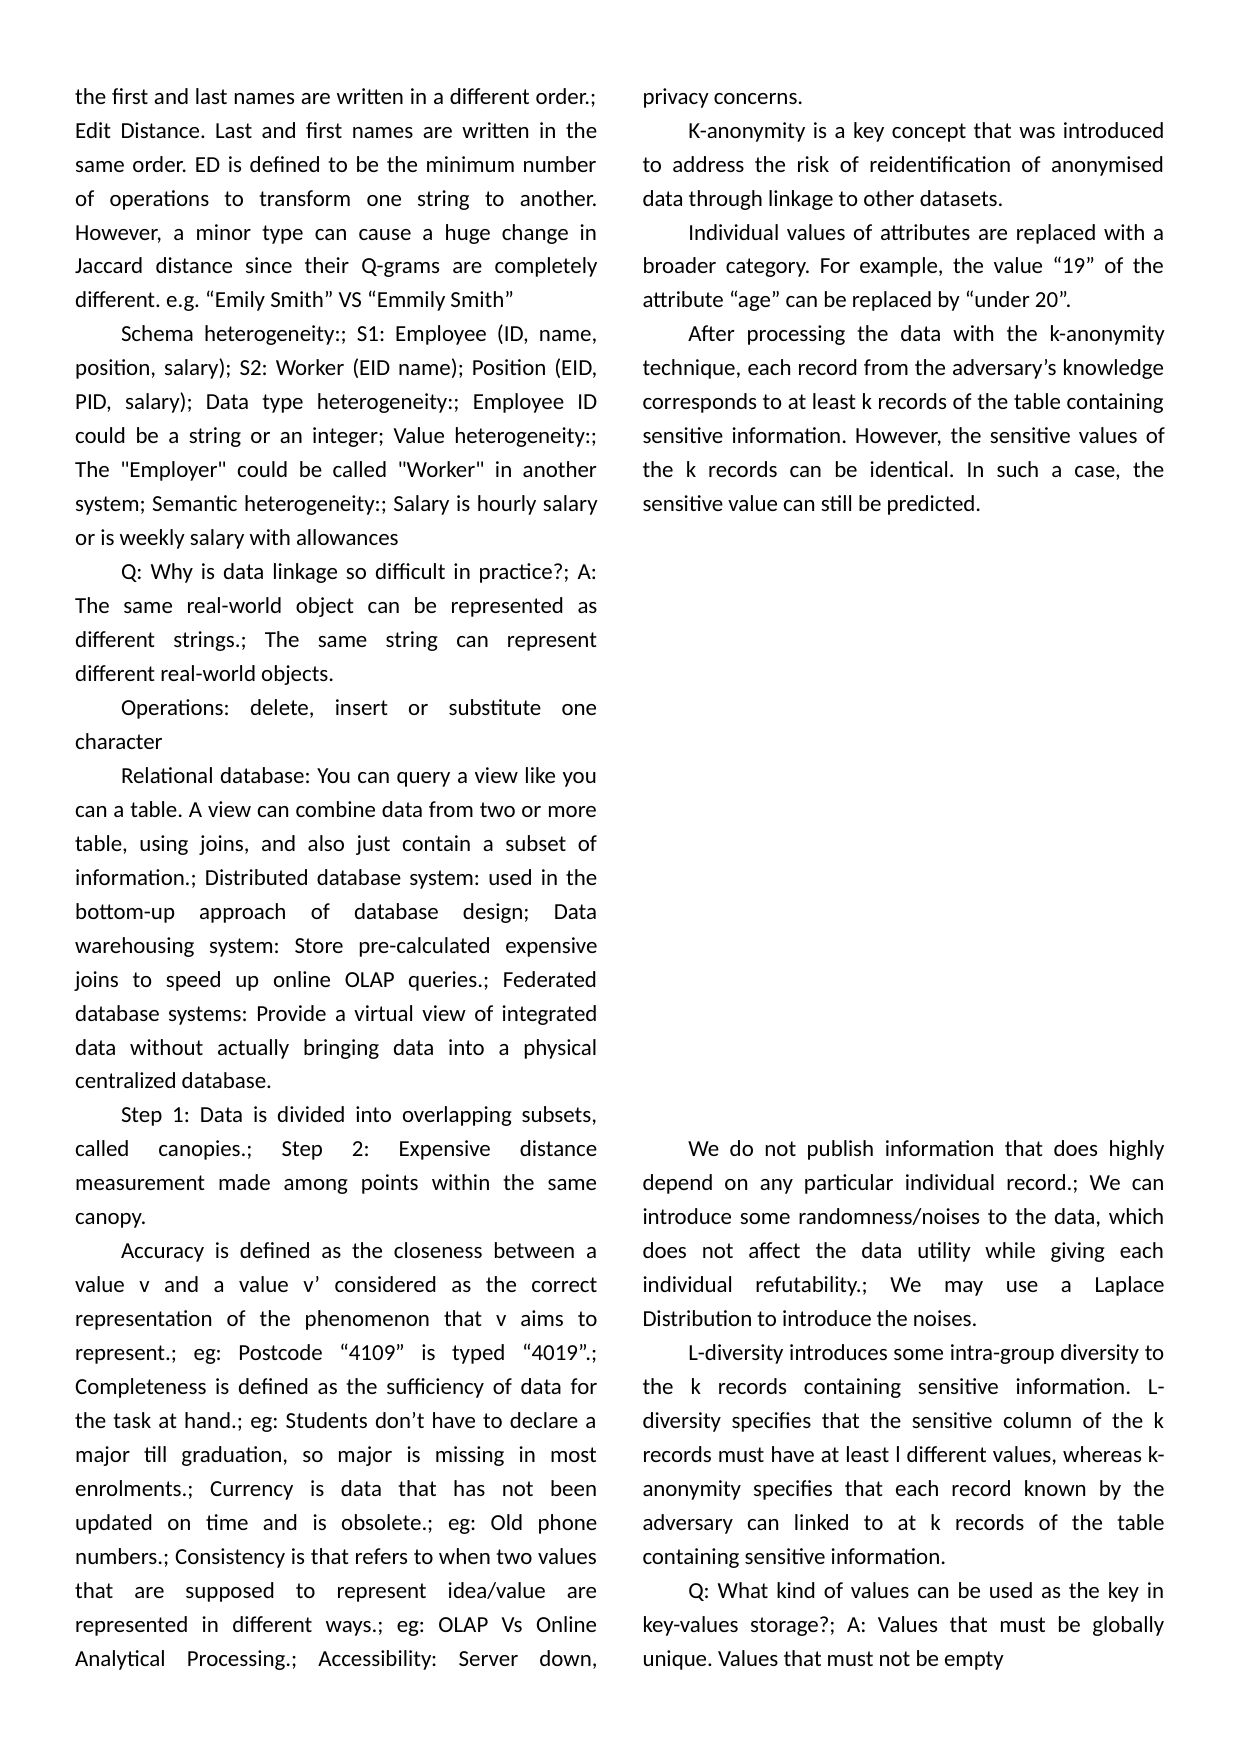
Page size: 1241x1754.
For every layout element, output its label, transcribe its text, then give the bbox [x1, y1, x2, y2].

text Q: What kind of values can be used as the key in key-values storage?; A: Values that must be globally unique. Values that must not be empty [642, 1573, 1165, 1675]
text K-anonymity is a key concept that was introduced to address the risk of reidentification of anonymised data through linkage to other datasets. [642, 113, 1165, 215]
text Operations: delete, insert or substitute one character [75, 690, 598, 758]
text Accuracy is defined as the closeness between a value v and a value v’ considered as the correct representation of the phenomenon that v aims to represent.; eg: Postcode “4109” is typed “4019”.; Completeness is defined as the sufficiency of data for the task at hand.; eg: Students don’t have to declare a major till graduation, so major is missing in most enrolments.; Currency is data that has not been updated on time and is obsolete.; eg: Old phone numbers.; Consistency is that refers to when two values that are supposed to represent idea/value are represented in different ways.; eg: OLAP Vs Online Analytical Processing.; Accessibility: Server down, privacy concerns. [75, 1233, 598, 1675]
text L-diversity introduces some intra-group diversity to the k records containing sensitive information. L-diversity specifies that the sensitive column of the k records must have at least l different values, whereas k-anonymity specifies that each record known by the adversary can linked to at k records of the table containing sensitive information. [642, 1335, 1165, 1573]
text Relational database: You can query a view like you can a table. A view can combine data from two or more table, using joins, and also just contain a subset of information.; Distributed database system: used in the bottom-up approach of database design; Data warehousing system: Store pre-calculated expensive joins to speed up online OLAP queries.; Federated database systems: Provide a virtual view of integrated data without actually bringing data into a physical centralized database. [75, 758, 598, 1098]
text Schema heterogeneity:; S1: Employee (ID, name, position, salary); S2: Worker (EID name); Position (EID, PID, salary); Data type heterogeneity:; Employee ID could be a string or an integer; Value heterogeneity:; The "Employer" could be called "Worker" in another system; Semantic heterogeneity:; Salary is hourly salary or is weekly salary with allowances [75, 317, 598, 554]
text Individual values of attributes are replaced with a broader category. For example, the value “19” of the attribute “age” can be replaced by “under 20”. [642, 215, 1165, 317]
text Q: Why is data linkage so difficult in practice?; A: The same real-world object can be represented as different strings.; The same string can represent different real-world objects. [75, 554, 598, 690]
text Step 1: Data is divided into overlapping subsets, called canopies.; Step 2: Expensive distance measurement made among points within the same canopy. [75, 1098, 598, 1233]
text After processing the data with the k-anonymity technique, each record from the adversary’s knowledge corresponds to at least k records of the table containing sensitive information. However, the sensitive values of the k records can be identical. In such a case, the sensitive value can still be predicted. [642, 317, 1165, 520]
text We do not publish information that does highly depend on any particular individual record.; We can introduce some randomness/noises to the data, which does not affect the data utility while giving each individual refutability.; We may use a Laplace Distribution to introduce the noises. [642, 1132, 1165, 1335]
